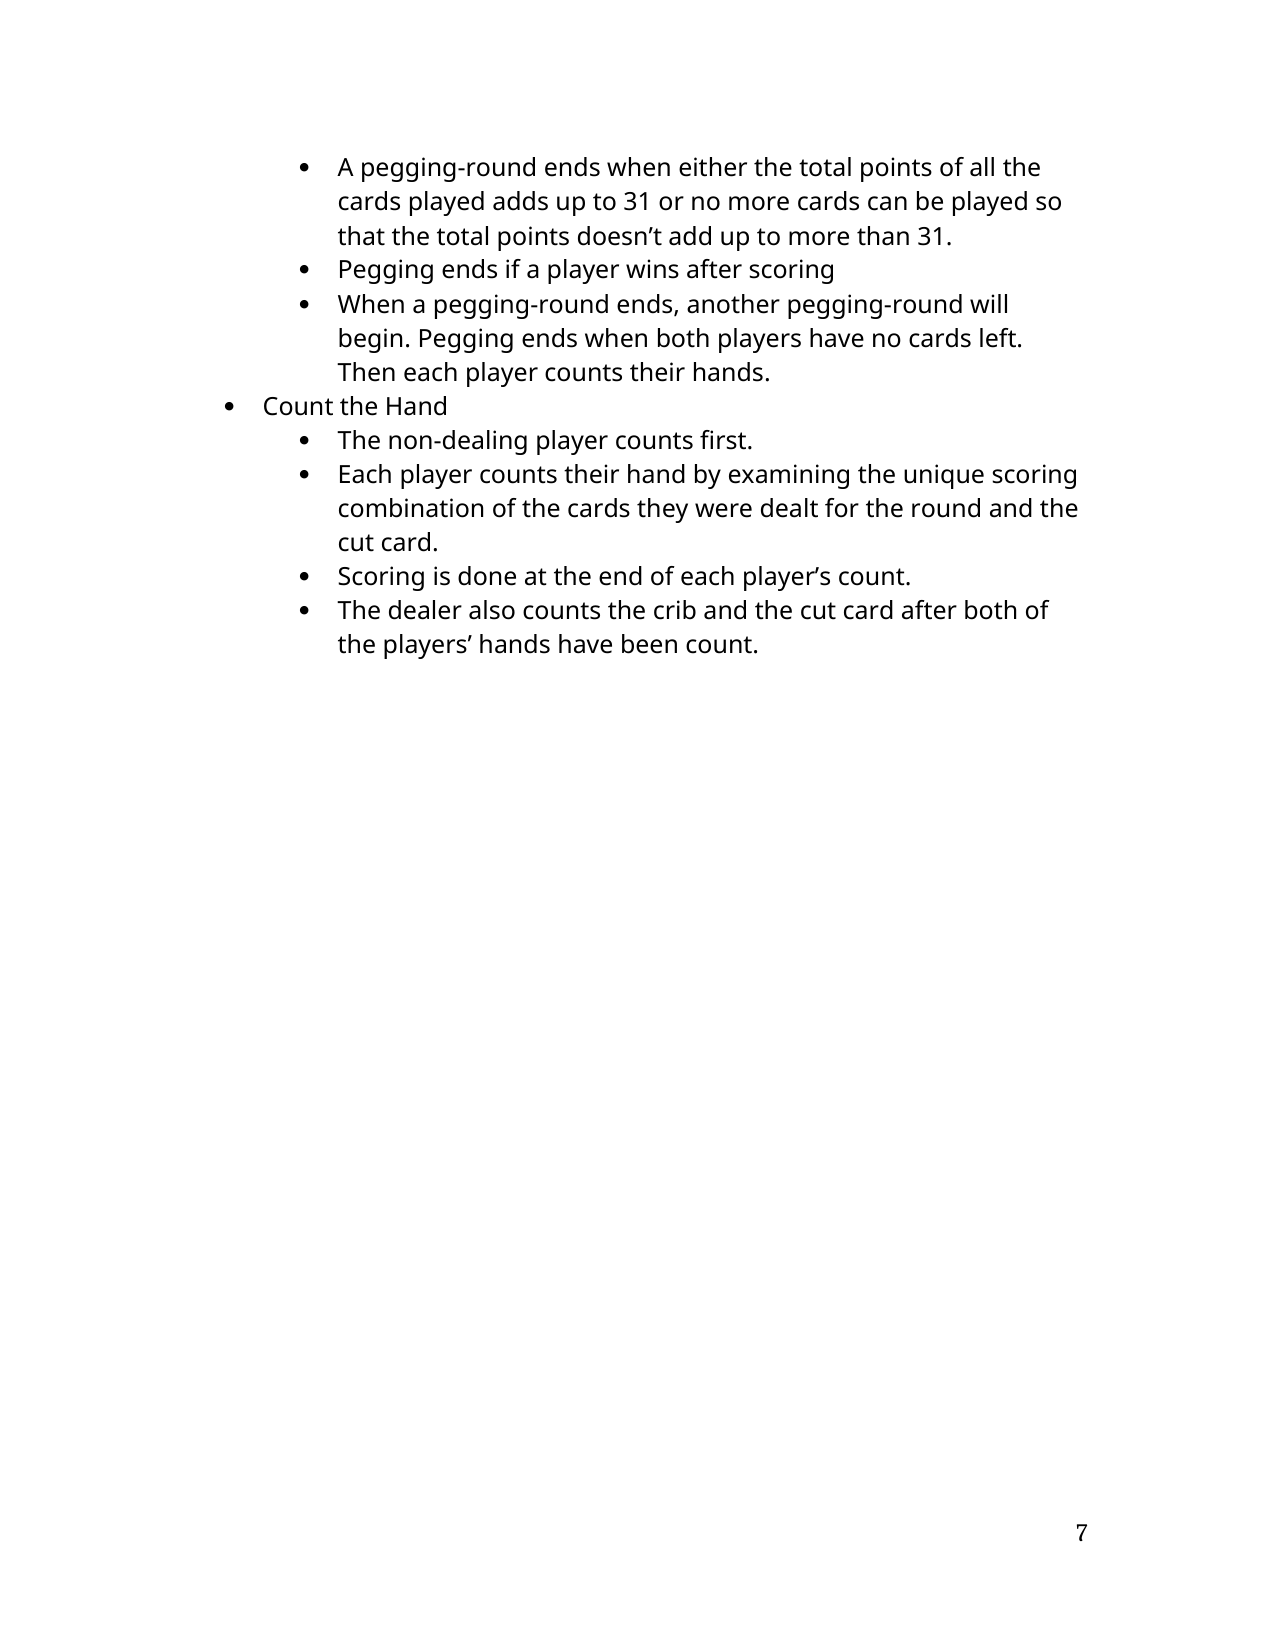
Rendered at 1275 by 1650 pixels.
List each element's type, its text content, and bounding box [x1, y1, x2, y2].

list A pegging-round ends when either the total points of all the cards played adds up to 31 or no more cards can be played so that the total points doesn’t add up to more than 31. [300, 150, 1087, 252]
list Pegging ends if a player wins after scoring [300, 252, 1087, 286]
list Each player counts their hand by examining the unique scoring combination of the cards they were dealt for the round and the cut card. [300, 457, 1087, 559]
list The dealer also counts the crib and the cut card after both of the players’ hands have been count. [300, 593, 1087, 661]
list Scoring is done at the end of each player’s count. [300, 559, 1087, 593]
list The non-dealing player counts first. [300, 422, 1087, 457]
list Count the Hand [225, 388, 1087, 422]
list When a pegging-round ends, another pegging-round will begin. Pegging ends when both players have no cards left. Then each player counts their hands. [300, 286, 1087, 388]
